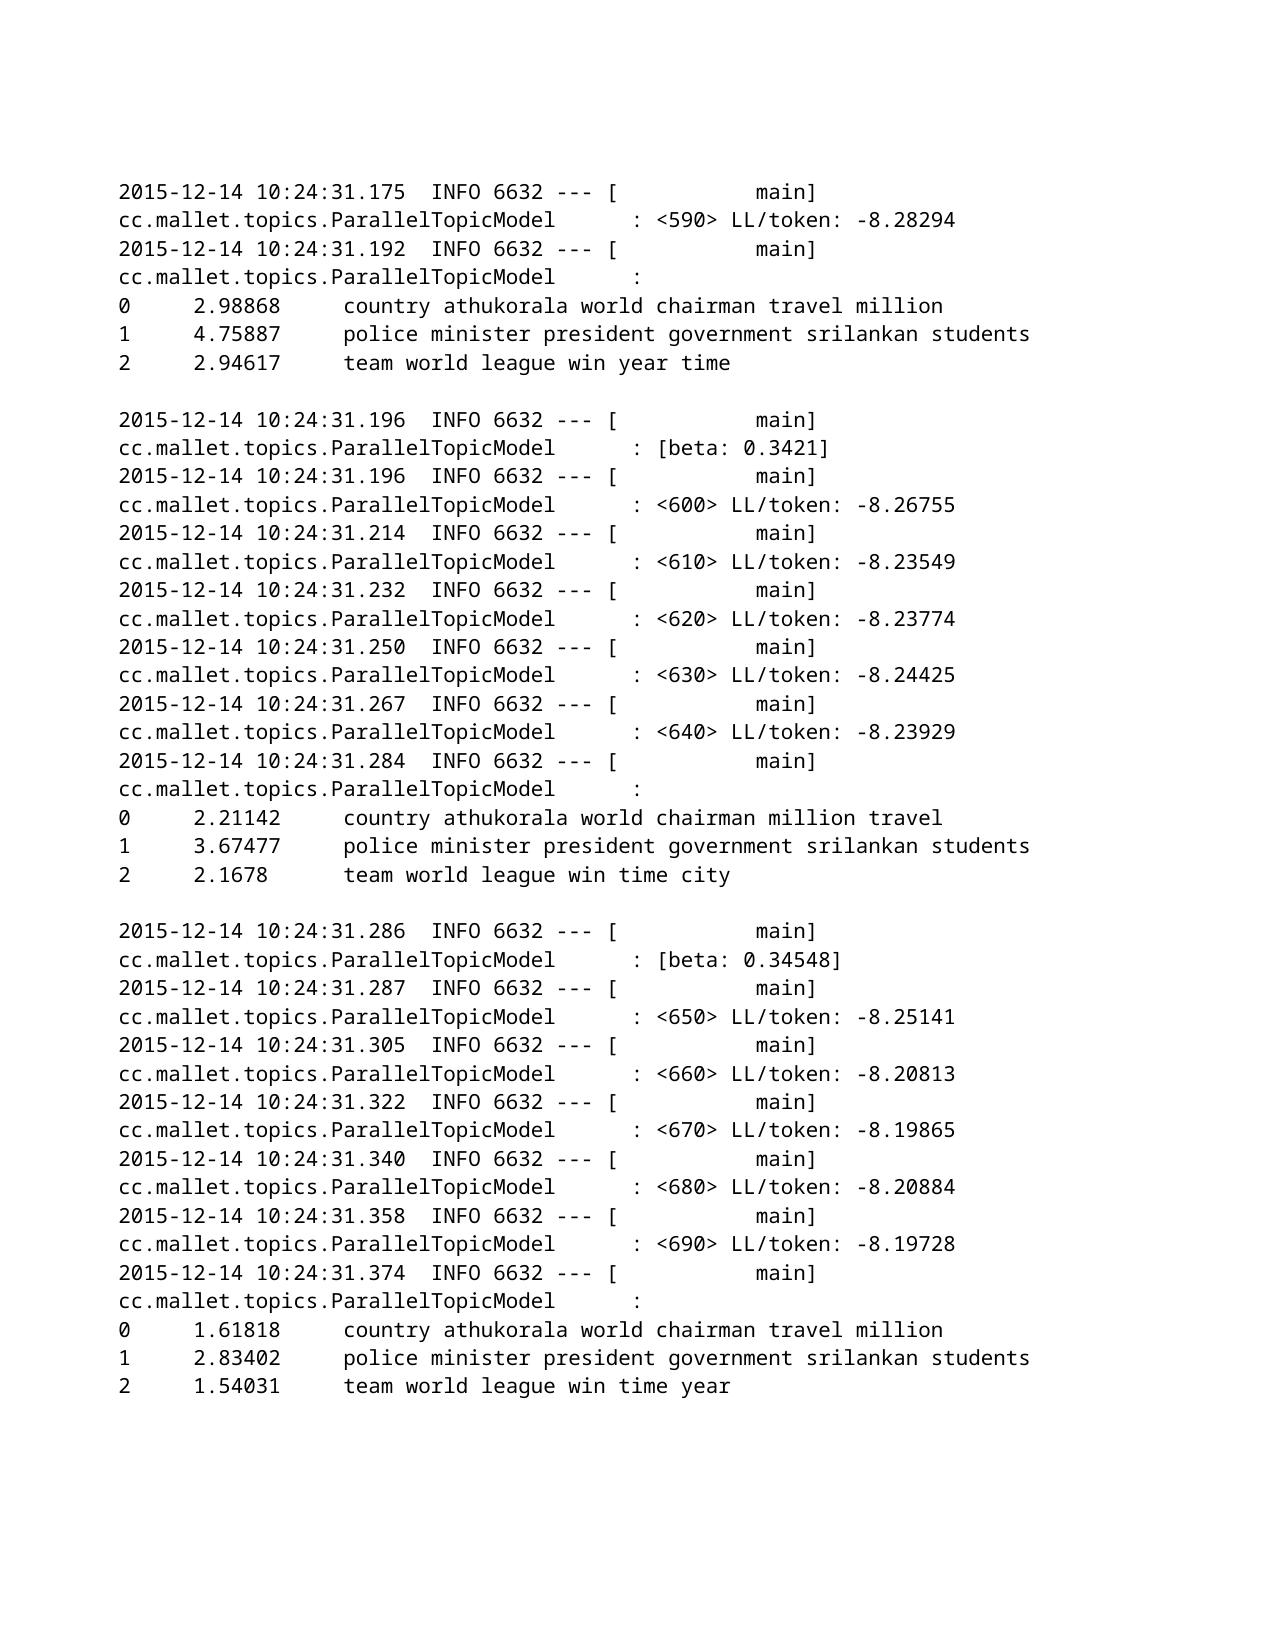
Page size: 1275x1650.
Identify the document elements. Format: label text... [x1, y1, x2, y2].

text 2015-12-14 10:24:31.250 INFO 6632 --- [ main] cc.mallet.topics.ParallelTopicModel : <630> LL/token: -8.24425 [118, 632, 1157, 689]
text 2015-12-14 10:24:31.196 INFO 6632 --- [ main] cc.mallet.topics.ParallelTopicModel : <600> LL/token: -8.26755 [118, 462, 1157, 518]
text 2015-12-14 10:24:31.267 INFO 6632 --- [ main] cc.mallet.topics.ParallelTopicModel : <640> LL/token: -8.23929 [118, 689, 1157, 746]
text 1 3.67477 police minister president government srilankan students [118, 831, 1157, 860]
text 0 2.21142 country athukorala world chairman million travel [118, 803, 1157, 831]
text 2015-12-14 10:24:31.374 INFO 6632 --- [ main] cc.mallet.topics.ParallelTopicModel : [118, 1258, 1157, 1315]
text 2 1.54031 team world league win time year [118, 1372, 1157, 1400]
text 2015-12-14 10:24:31.192 INFO 6632 --- [ main] cc.mallet.topics.ParallelTopicModel : [118, 234, 1157, 291]
text 2015-12-14 10:24:31.358 INFO 6632 --- [ main] cc.mallet.topics.ParallelTopicModel : <690> LL/token: -8.19728 [118, 1201, 1157, 1258]
text 1 4.75887 police minister president government srilankan students [118, 319, 1157, 348]
text 2 2.1678 team world league win time city [118, 860, 1157, 888]
text 2015-12-14 10:24:31.322 INFO 6632 --- [ main] cc.mallet.topics.ParallelTopicModel : <670> LL/token: -8.19865 [118, 1087, 1157, 1144]
text 2015-12-14 10:24:31.232 INFO 6632 --- [ main] cc.mallet.topics.ParallelTopicModel : <620> LL/token: -8.23774 [118, 575, 1157, 632]
text 2015-12-14 10:24:31.284 INFO 6632 --- [ main] cc.mallet.topics.ParallelTopicModel : [118, 746, 1157, 803]
text 2015-12-14 10:24:31.214 INFO 6632 --- [ main] cc.mallet.topics.ParallelTopicModel : <610> LL/token: -8.23549 [118, 518, 1157, 575]
text 2 2.94617 team world league win year time [118, 348, 1157, 376]
text 2015-12-14 10:24:31.286 INFO 6632 --- [ main] cc.mallet.topics.ParallelTopicModel : [beta: 0.34548] [118, 917, 1157, 973]
text 0 1.61818 country athukorala world chairman travel million [118, 1315, 1157, 1343]
text 2015-12-14 10:24:31.340 INFO 6632 --- [ main] cc.mallet.topics.ParallelTopicModel : <680> LL/token: -8.20884 [118, 1144, 1157, 1201]
text 2015-12-14 10:24:31.196 INFO 6632 --- [ main] cc.mallet.topics.ParallelTopicModel : [beta: 0.3421] [118, 405, 1157, 462]
text 2015-12-14 10:24:31.175 INFO 6632 --- [ main] cc.mallet.topics.ParallelTopicModel : <590> LL/token: -8.28294 [118, 177, 1157, 234]
text 2015-12-14 10:24:31.305 INFO 6632 --- [ main] cc.mallet.topics.ParallelTopicModel : <660> LL/token: -8.20813 [118, 1030, 1157, 1087]
text 0 2.98868 country athukorala world chairman travel million [118, 291, 1157, 319]
text 2015-12-14 10:24:31.287 INFO 6632 --- [ main] cc.mallet.topics.ParallelTopicModel : <650> LL/token: -8.25141 [118, 973, 1157, 1030]
text 1 2.83402 police minister president government srilankan students [118, 1343, 1157, 1372]
